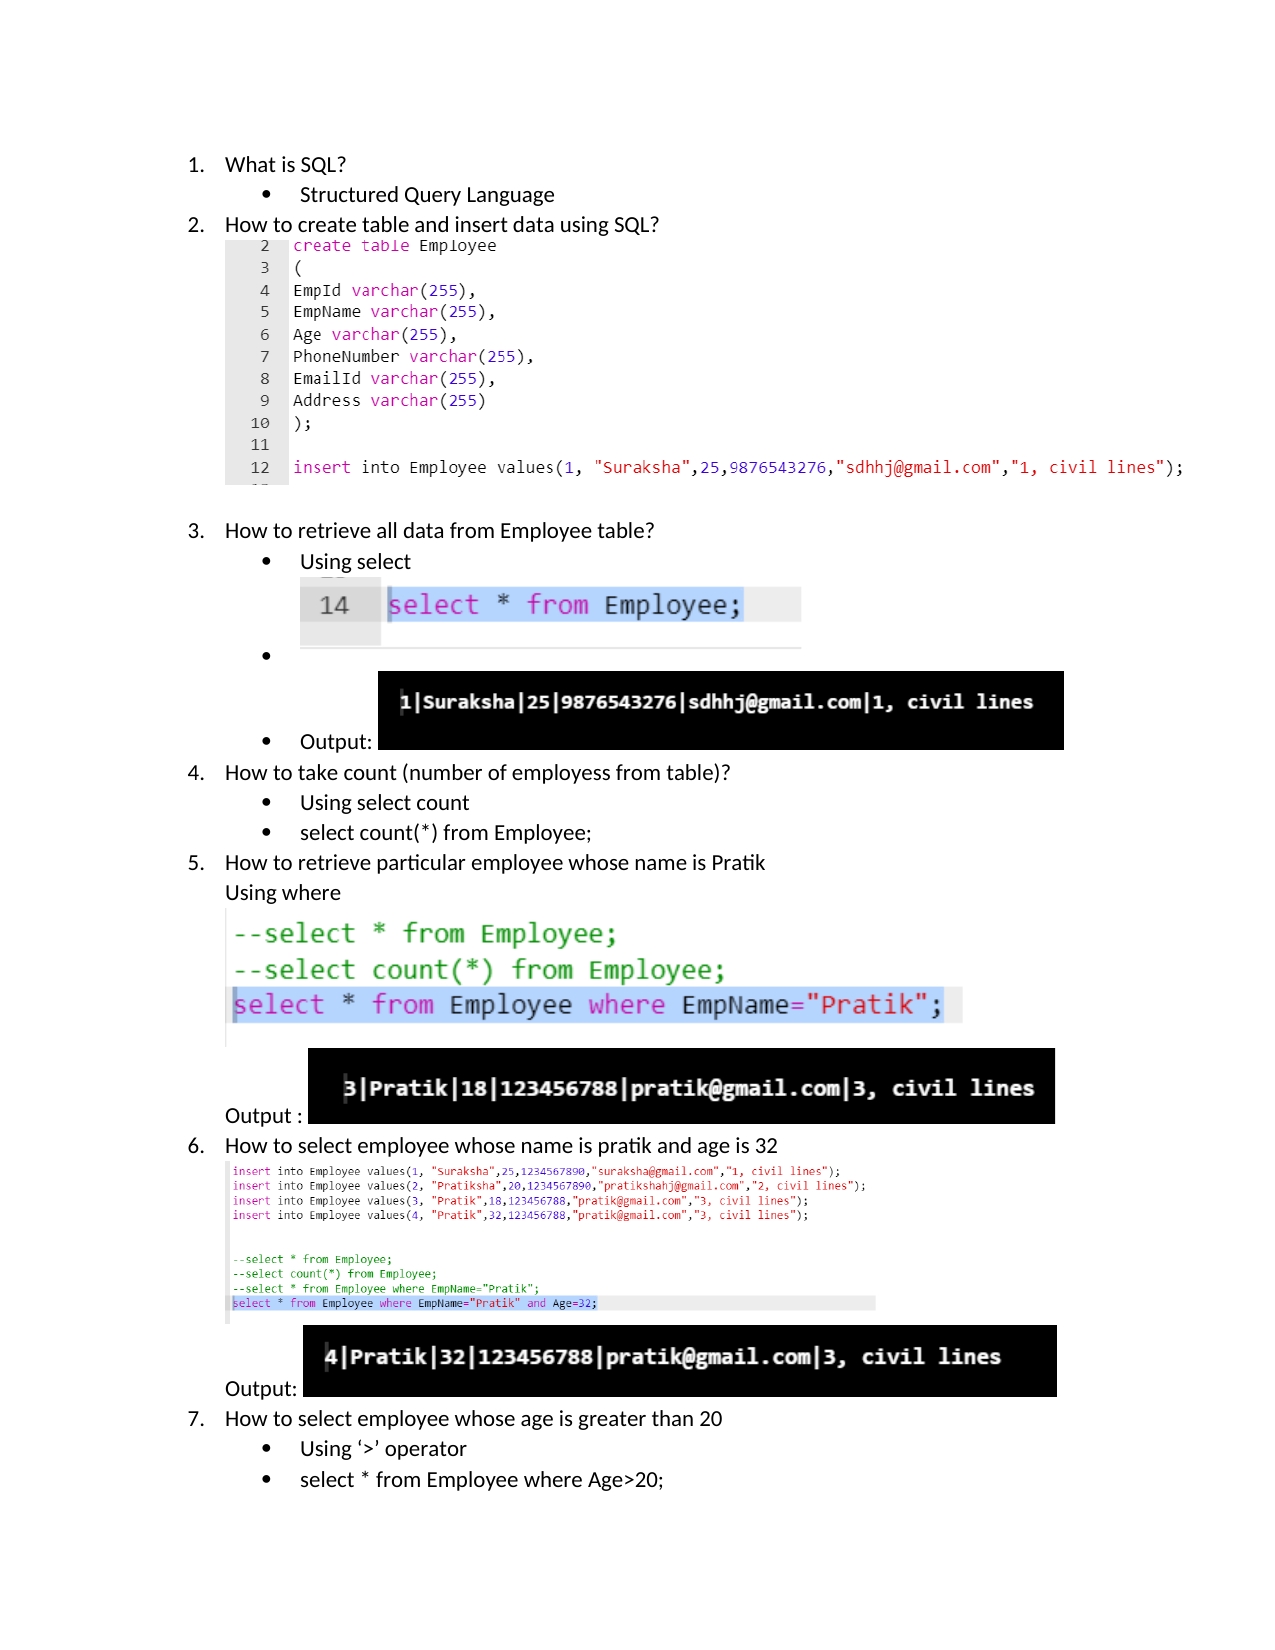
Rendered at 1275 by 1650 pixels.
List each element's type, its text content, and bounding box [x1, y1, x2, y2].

picture [225, 240, 1200, 485]
picture [308, 1048, 1056, 1124]
list Using ‘>’ operator [262, 1434, 1125, 1463]
picture [303, 1325, 1057, 1397]
list Structured Query Language [262, 180, 1125, 208]
picture [300, 577, 802, 665]
list select * from Employee where Age>20; [262, 1465, 1125, 1493]
list Using select count [262, 788, 1125, 816]
list How to select employee whose age is greater than 20 [187, 1404, 1125, 1432]
list How to retrieve particular employee whose name is Pratik [187, 848, 1125, 876]
list How to select employee whose name is pratik and age is 32 [187, 1131, 1125, 1159]
list select count(*) from Employee; [262, 818, 1125, 846]
list What is SQL? [187, 150, 1125, 178]
picture [378, 671, 1064, 750]
list How to retrieve all data from Employee table? [187, 517, 1125, 544]
picture [225, 1161, 876, 1324]
picture [225, 908, 963, 1047]
list How to create table and insert data using SQL? [187, 210, 1125, 238]
list How to take count (number of employess from table)? [187, 758, 1125, 786]
list Using select [262, 547, 1125, 575]
list Using where [225, 878, 1125, 907]
